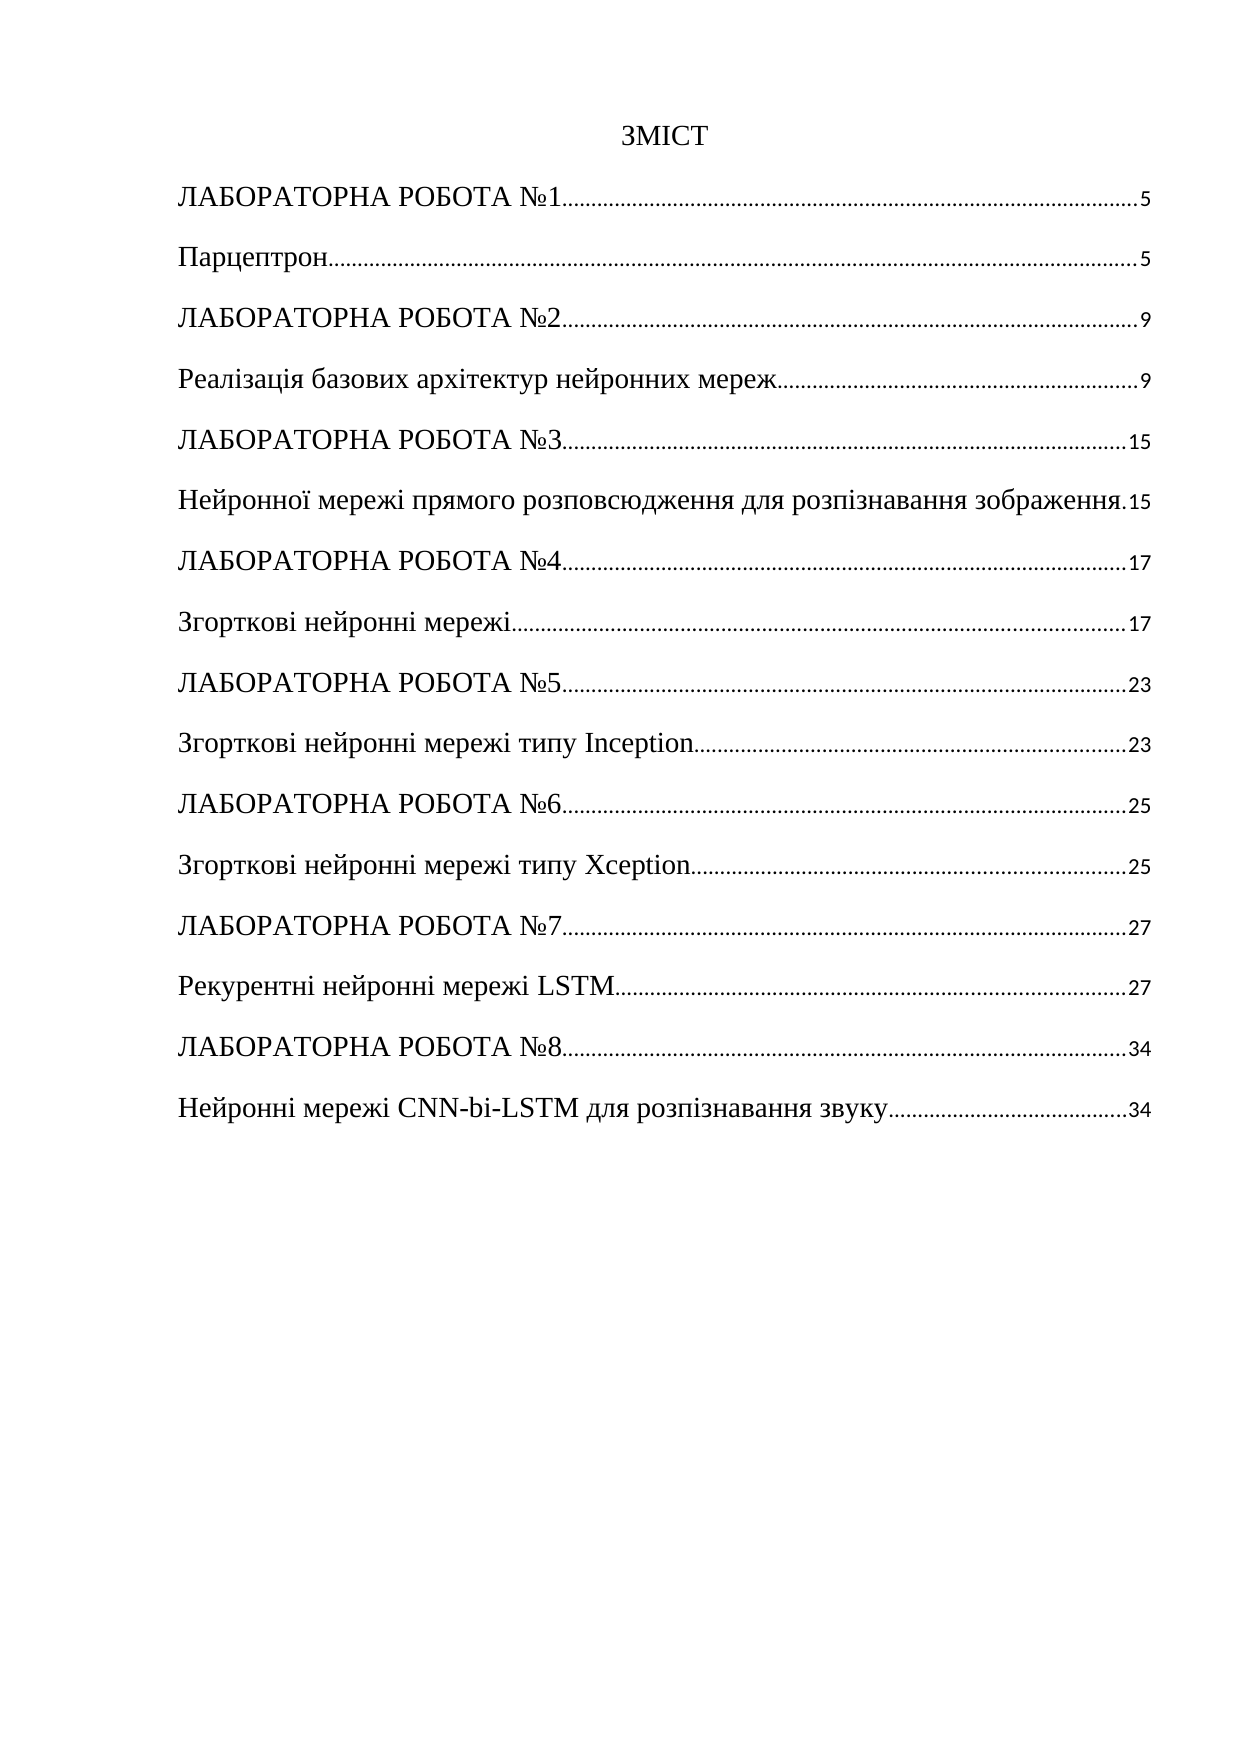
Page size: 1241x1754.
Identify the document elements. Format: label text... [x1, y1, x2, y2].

text Згорткові нейронні мережі типу Inception 23 [694, 725, 1152, 759]
text Згорткові нейронні мережі типу Xception 25 [177, 847, 584, 880]
text ЛАБОРАТОРНА РОБОТА №1 5 [177, 179, 1152, 212]
text ЗМІСТ [177, 118, 1152, 152]
text ЛАБОРАТОРНА РОБОТА №5 23 [177, 665, 1152, 698]
text Парцептрон 5 [177, 239, 1152, 273]
text Згорткові нейронні мережі 17 [177, 604, 1152, 637]
text Нейронної мережі прямого розповсюдження для розпізнавання зображення 15 [177, 482, 1152, 516]
text Згорткові нейронні мережі типу Xception 25 [691, 847, 1152, 880]
text ЛАБОРАТОРНА РОБОТА №4 17 [177, 543, 1152, 577]
text Рекурентні нейронні мережі LSTM 27 [177, 968, 1152, 1002]
text Реалізація базових архітектур нейронних мереж 9 [177, 361, 1152, 394]
text ЛАБОРАТОРНА РОБОТА №2 9 [177, 300, 1152, 334]
text ЛАБОРАТОРНА РОБОТА №8 34 [177, 1029, 1152, 1063]
text ЛАБОРАТОРНА РОБОТА №3 15 [177, 422, 1152, 455]
text Нейронні мережі СNN-bi-LSTM для розпізнавання звуку 34 [177, 1090, 1152, 1123]
text ЛАБОРАТОРНА РОБОТА №7 27 [177, 908, 1152, 941]
text Згорткові нейронні мережі типу Inception 23 [177, 725, 584, 759]
text ЛАБОРАТОРНА РОБОТА №6 25 [177, 786, 1152, 820]
